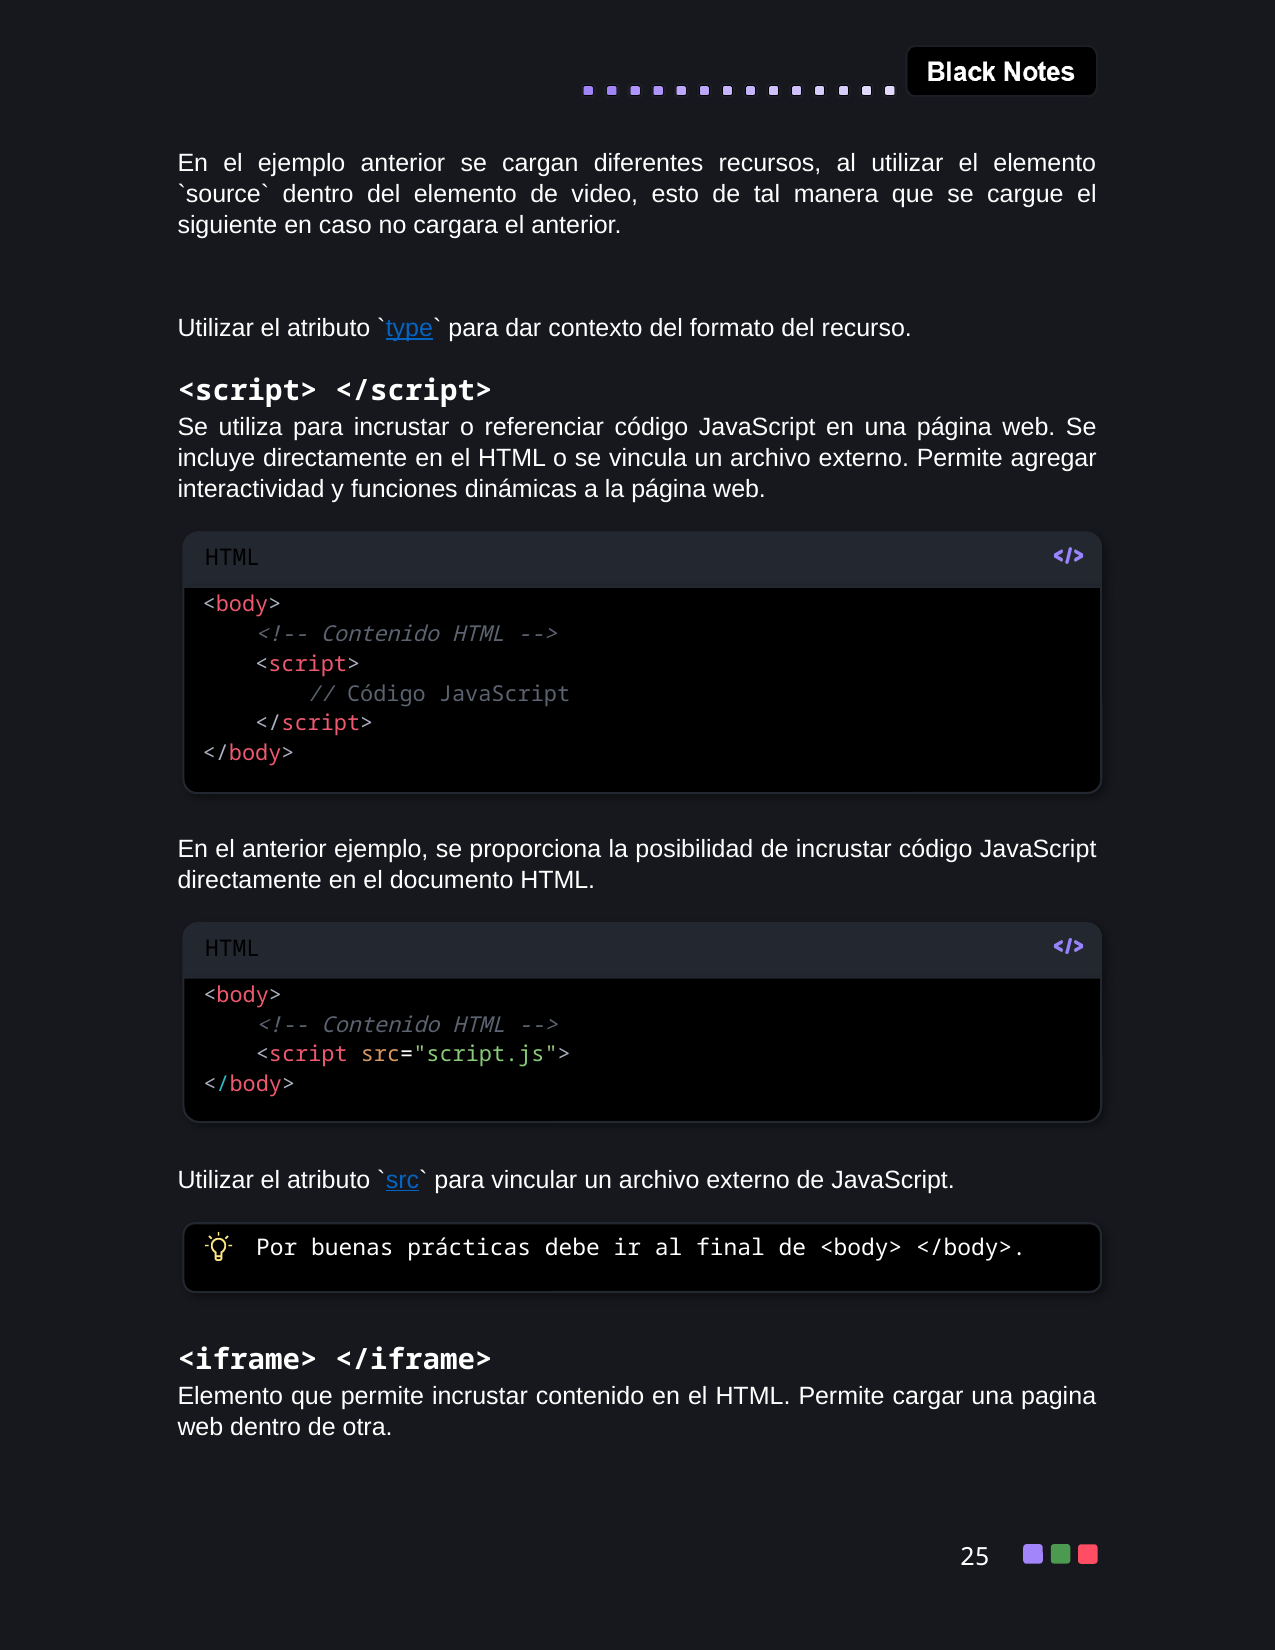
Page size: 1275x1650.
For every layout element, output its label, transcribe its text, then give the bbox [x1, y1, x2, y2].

text Elemento que permite incrustar contenido en el HTML. Permite cargar una pagina web dentro de otra. [177, 1381, 1098, 1441]
picture [203, 1230, 234, 1261]
text Utilizar el atributo `type` para dar contexto del formato del recurso. [177, 313, 1098, 342]
text Utilizar el atributo `src` para vincular un archivo externo de JavaScript. [177, 1165, 1098, 1194]
text En el anterior ejemplo, se proporciona la posibilidad de incrustar código JavaScript directamente en el documento HTML. [177, 834, 1098, 894]
subtitle <iframe> </iframe> [177, 1338, 1098, 1378]
picture [1053, 540, 1084, 571]
subtitle <script> </script> [177, 369, 1098, 409]
text Se utiliza para incrustar o referenciar código JavaScript en una página web. Se incluye directamente en el HTML o se vincula un archivo externo. Permite agregar interactividad y funciones dinámicas a la página web. [177, 412, 1098, 503]
picture [581, 45, 1098, 98]
text En el ejemplo anterior se cargan diferentes recursos, al utilizar el elemento `source` dentro del elemento de video, esto de tal manera que se cargue el siguiente en caso no cargara el anterior. [177, 148, 1098, 238]
picture [1053, 931, 1084, 961]
